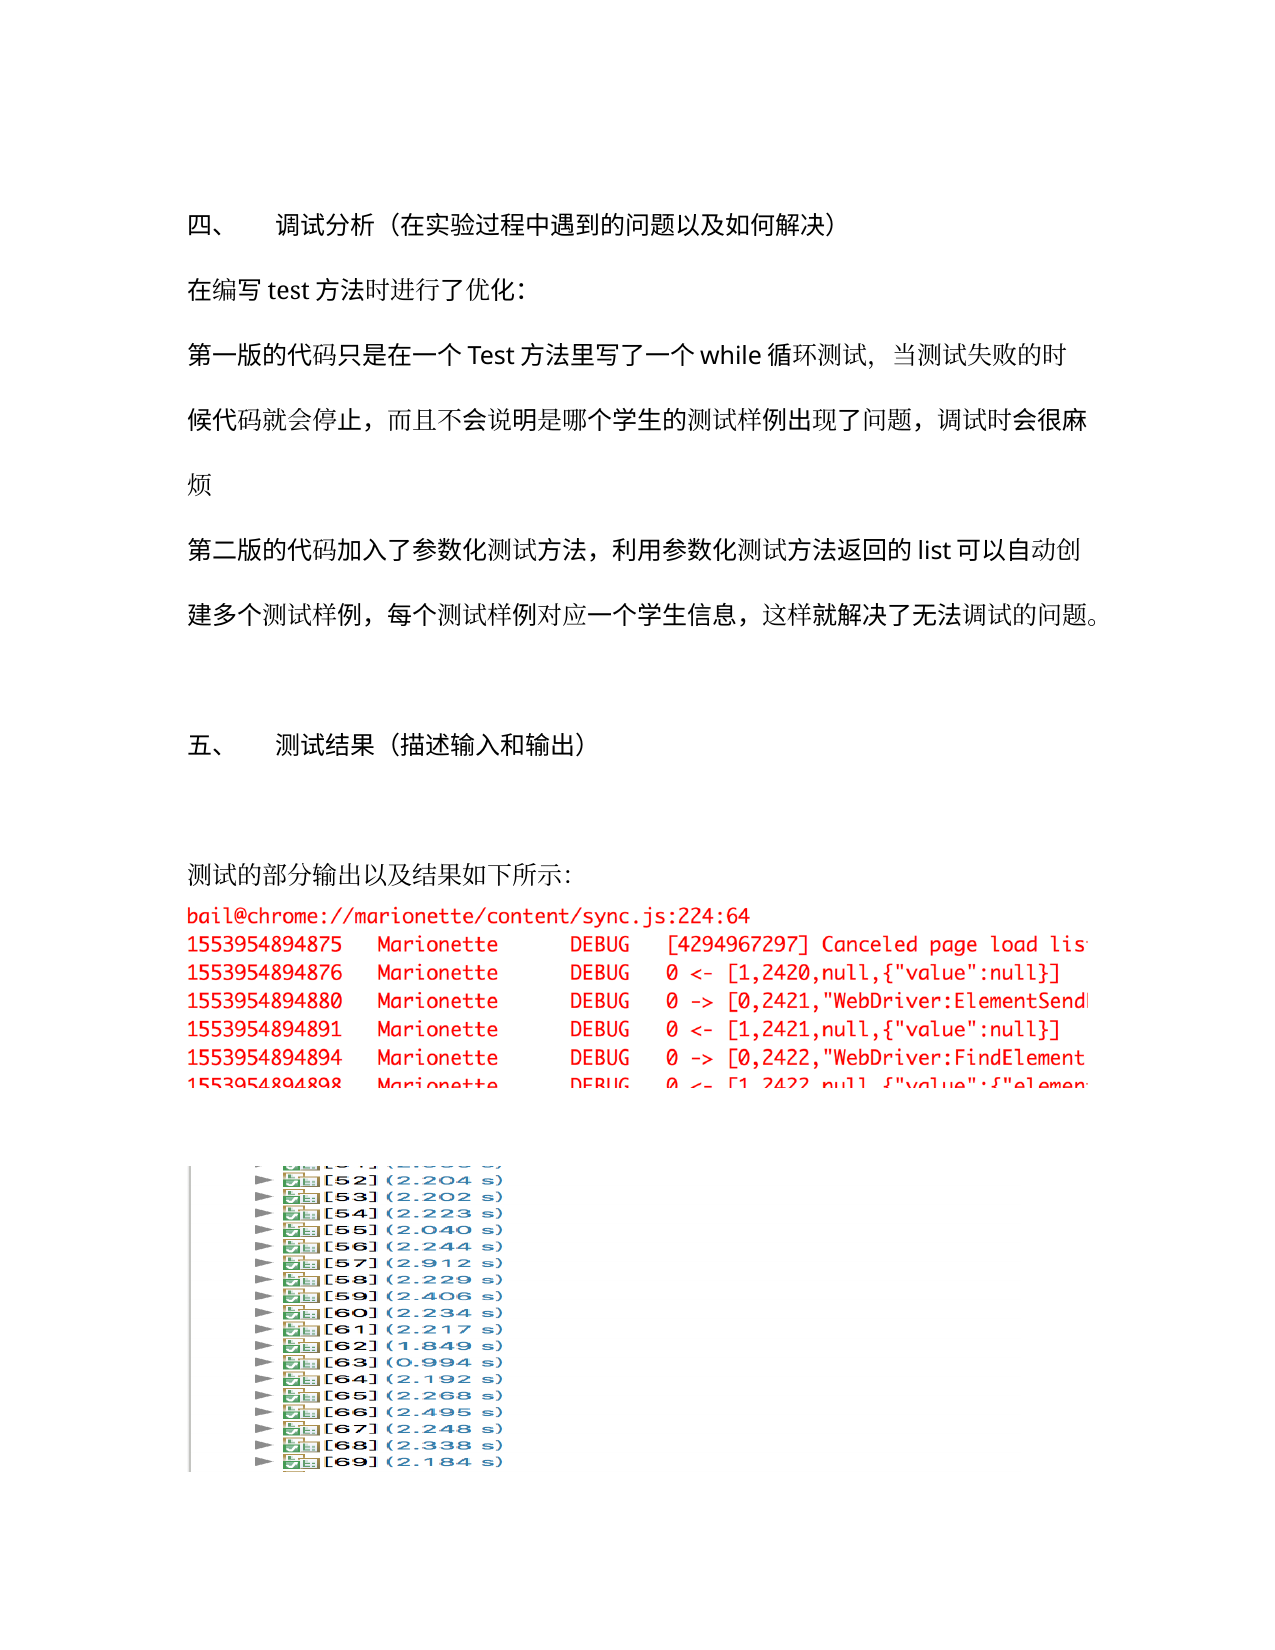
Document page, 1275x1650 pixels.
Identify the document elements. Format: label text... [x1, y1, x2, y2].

text 第二版的代码加入了参数化测试方法，利用参数化测试方法返回的list可以自动创建多个测试样例，每个测试样例对应一个学生信息，这样就解决了无法调试的问题。 [187, 516, 1087, 646]
text 在编写test方法时进行了优化： [187, 256, 1087, 321]
picture [187, 1166, 1022, 1472]
list 测试结果（描述输入和输出） [187, 711, 1087, 776]
text 第一版的代码只是在一个Test方法里写了一个while循环测试，当测试失败的时候代码就会停止，而且不会说明是哪个学生的测试样例出现了问题，调试时会很麻烦 [187, 321, 1087, 516]
list 调试分析（在实验过程中遇到的问题以及如何解决） [187, 191, 1087, 256]
picture [187, 906, 1088, 1088]
text 测试的部分输出以及结果如下所示： [187, 841, 1087, 906]
